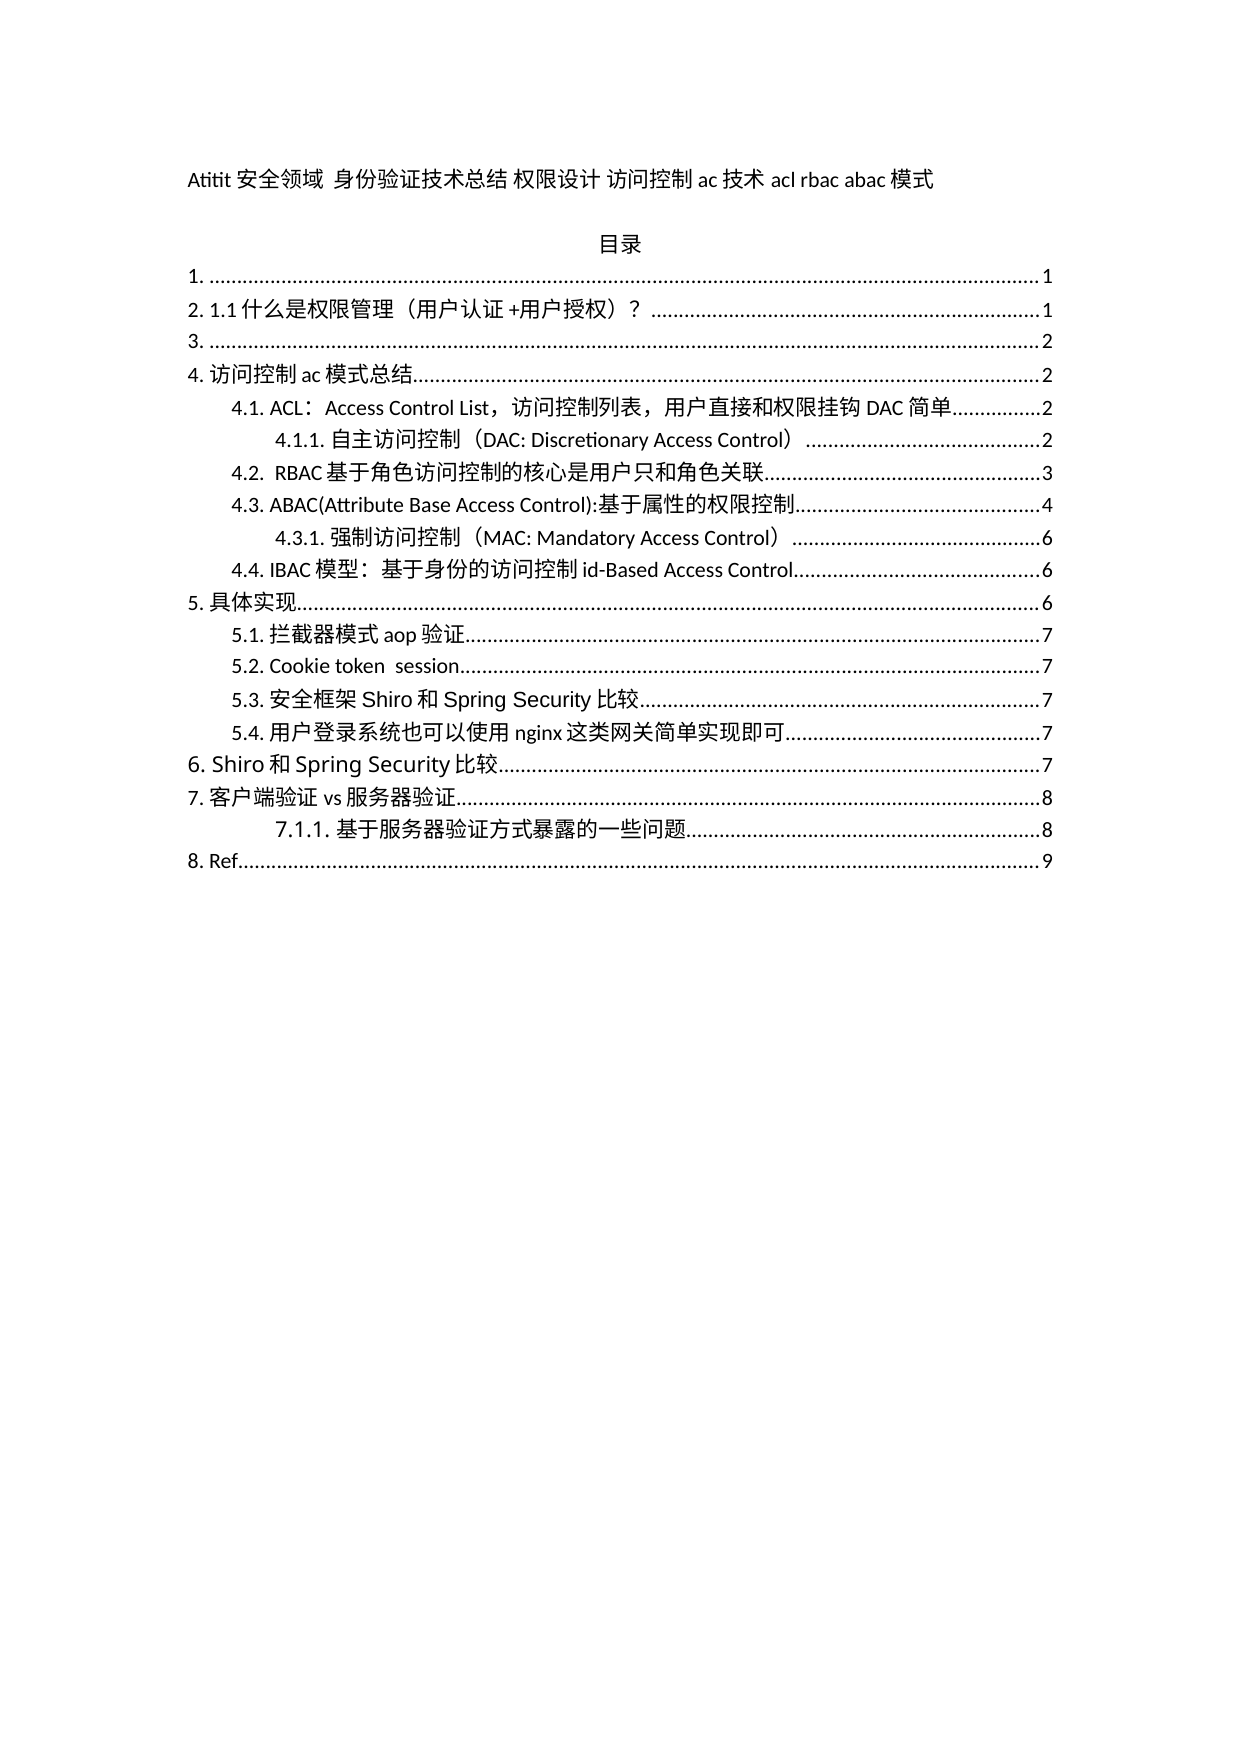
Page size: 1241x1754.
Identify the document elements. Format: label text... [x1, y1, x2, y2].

text Atitit 安全领域 身份验证技术总结 权限设计 访问控制ac技术 acl rbac abac模式 [187, 162, 1053, 194]
